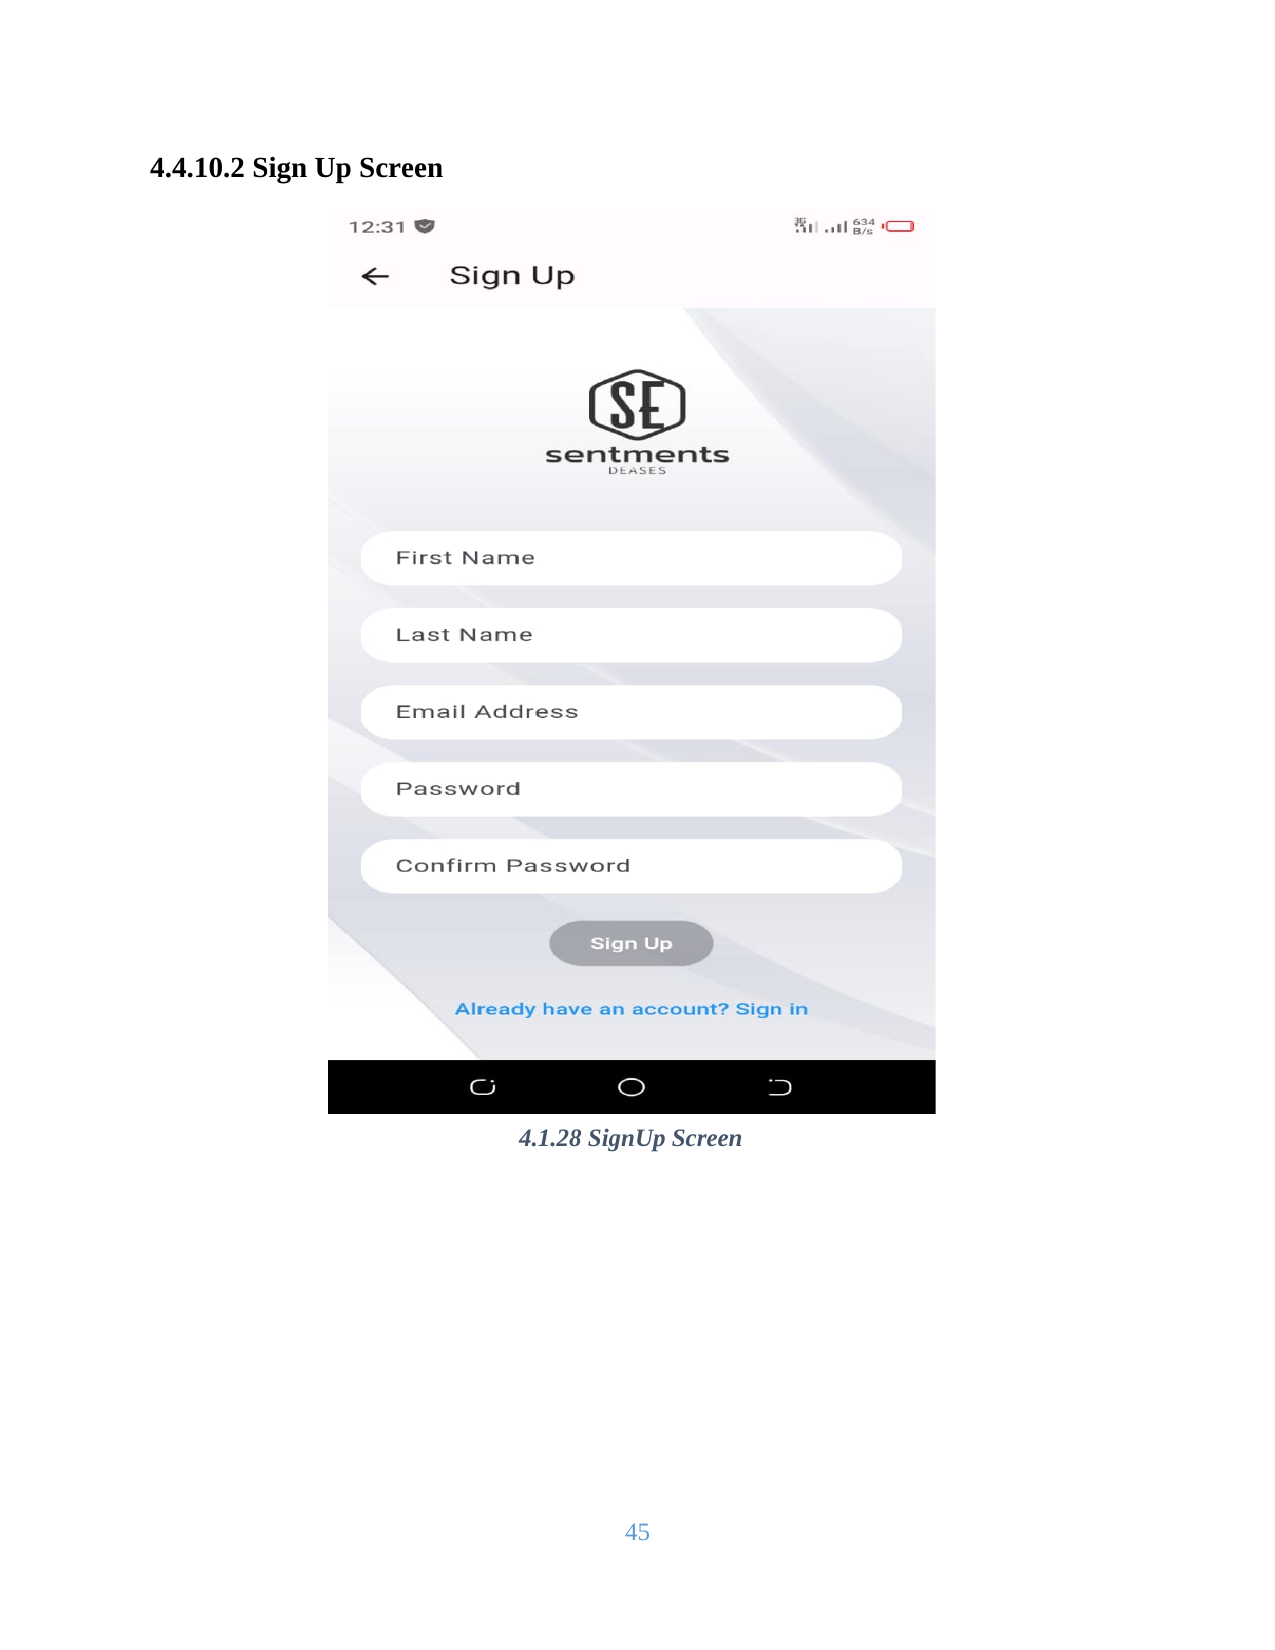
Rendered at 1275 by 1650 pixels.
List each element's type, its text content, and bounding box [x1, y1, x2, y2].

picture [328, 208, 936, 1114]
subtitle 4.4.10.2 Sign Up Screen [150, 150, 1125, 183]
